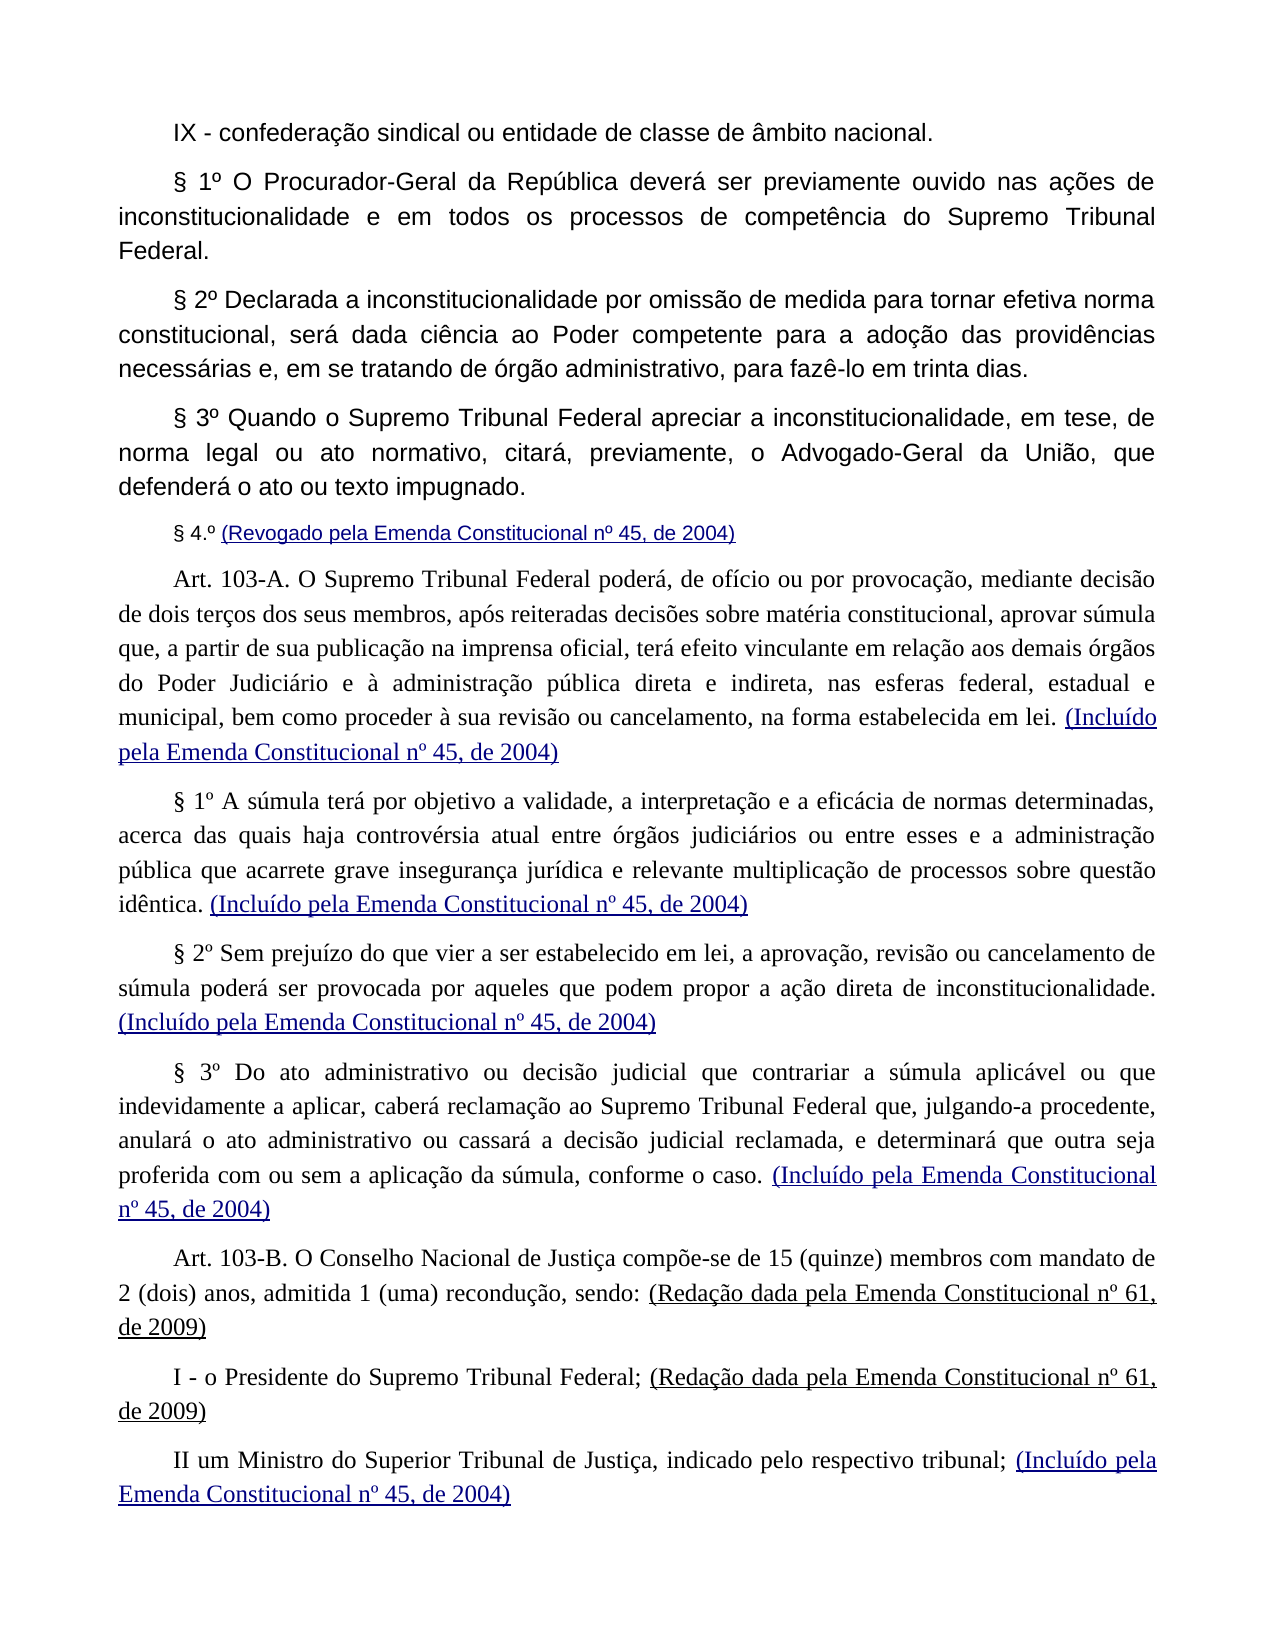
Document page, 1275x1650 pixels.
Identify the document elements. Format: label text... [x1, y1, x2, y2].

text § 1º A súmula terá por objetivo a validade, a interpretação e a eficácia de normas determinadas, acerca das quais haja controvérsia atual entre órgãos judiciários ou entre esses e a administração pública que acarrete grave insegurança jurídica e relevante multiplicação de processos sobre questão idêntica. (Incluído pela Emenda Constitucional nº 45, de 2004) [118, 786, 1157, 918]
text § 2º Sem prejuízo do que vier a ser estabelecido em lei, a aprovação, revisão ou cancelamento de súmula poderá ser provocada por aqueles que podem propor a ação direta de inconstitucionalidade.(Incluído pela Emenda Constitucional nº 45, de 2004) [118, 938, 1157, 1036]
text IX - confederação sindical ou entidade de classe de âmbito nacional. [118, 118, 1157, 147]
text § 1º O Procurador-Geral da República deverá ser previamente ouvido nas ações de inconstitucionalidade e em todos os processos de competência do Supremo Tribunal Federal. [118, 167, 1157, 265]
text I - o Presidente do Supremo Tribunal Federal; (Redação dada pela Emenda Constitucional nº 61, de 2009) [118, 1362, 1157, 1425]
text § 3º Quando o Supremo Tribunal Federal apreciar a inconstitucionalidade, em tese, de norma legal ou ato normativo, citará, previamente, o Advogado-Geral da União, que defenderá o ato ou texto impugnado. [118, 403, 1157, 501]
text Art. 103-B. O Conselho Nacional de Justiça compõe-se de 15 (quinze) membros com mandato de 2 (dois) anos, admitida 1 (uma) recondução, sendo: (Redação dada pela Emenda Constitucional nº 61, de 2009) [118, 1243, 1157, 1341]
text Art. 103-A. O Supremo Tribunal Federal poderá, de ofício ou por provocação, mediante decisão de dois terços dos seus membros, após reiteradas decisões sobre matéria constitucional, aprovar súmula que, a partir de sua publicação na imprensa oficial, terá efeito vinculante em relação aos demais órgãos do Poder Judiciário e à administração pública direta e indireta, nas esferas federal, estadual e municipal, bem como proceder à sua revisão ou cancelamento, na forma estabelecida em lei. (Incluído pela Emenda Constitucional nº 45, de 2004) [118, 564, 1157, 766]
text § 2º Declarada a inconstitucionalidade por omissão de medida para tornar efetiva norma constitucional, será dada ciência ao Poder competente para a adoção das providências necessárias e, em se tratando de órgão administrativo, para fazê-lo em trinta dias. [118, 285, 1157, 383]
text § 4.º (Revogado pela Emenda Constitucional nº 45, de 2004) [118, 521, 1157, 545]
text § 3º Do ato administrativo ou decisão judicial que contrariar a súmula aplicável ou que indevidamente a aplicar, caberá reclamação ao Supremo Tribunal Federal que, julgando-a procedente, anulará o ato administrativo ou cassará a decisão judicial reclamada, e determinará que outra seja proferida com ou sem a aplicação da súmula, conforme o caso. (Incluído pela Emenda Constitucional nº 45, de 2004) [118, 1057, 1157, 1223]
text II um Ministro do Superior Tribunal de Justiça, indicado pelo respectivo tribunal; (Incluído pela Emenda Constitucional nº 45, de 2004) [118, 1445, 1157, 1508]
